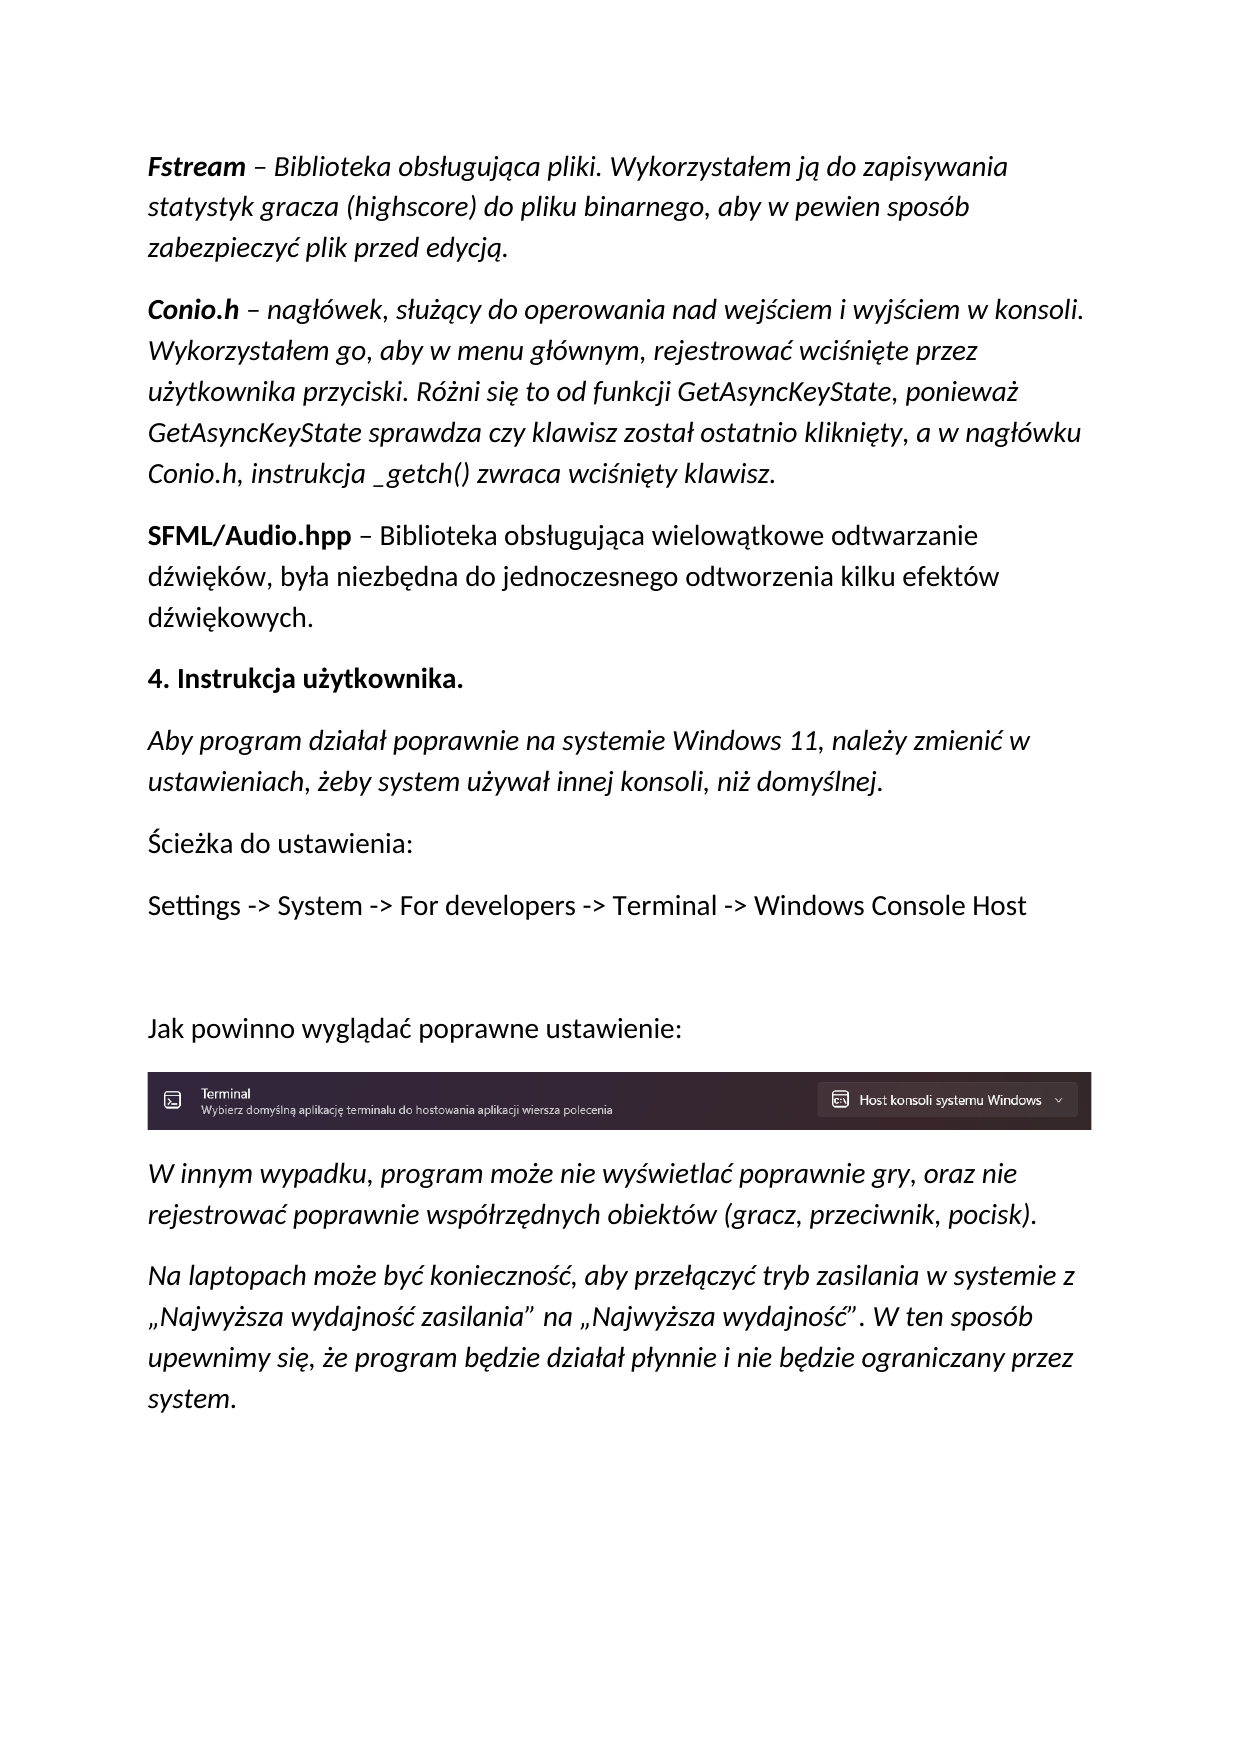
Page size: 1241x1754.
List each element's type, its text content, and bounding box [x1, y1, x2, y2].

picture [147, 1072, 1092, 1130]
text Ścieżka do ustawienia: [148, 825, 1093, 861]
text W innym wypadku, program może nie wyświetlać poprawnie gry, oraz nie rejestrować poprawnie współrzędnych obiektów (gracz, przeciwnik, pocisk). [148, 1155, 1093, 1231]
text Jak powinno wyglądać poprawne ustawienie: [148, 1010, 1093, 1046]
text Aby program działał poprawnie na systemie Windows 11, należy zmienić w ustawieniach, żeby system używał innej konsoli, niż domyślnej. [148, 722, 1093, 799]
text Na laptopach może być konieczność, aby przełączyć tryb zasilania w systemie z „Najwyższa wydajność zasilania” na „Najwyższa wydajność”. W ten sposób upewnimy się, że program będzie działał płynnie i nie będzie ograniczany przez system. [148, 1257, 1093, 1416]
text 4. Instrukcja użytkownika. [148, 660, 1093, 696]
text Settings -> System -> For developers -> Terminal -> Windows Console Host [148, 887, 1093, 922]
text SFML/Audio.hpp – Biblioteka obsługująca wielowątkowe odtwarzanie dźwięków, była niezbędna do jednoczesnego odtworzenia kilku efektów dźwiękowych. [148, 517, 1093, 634]
